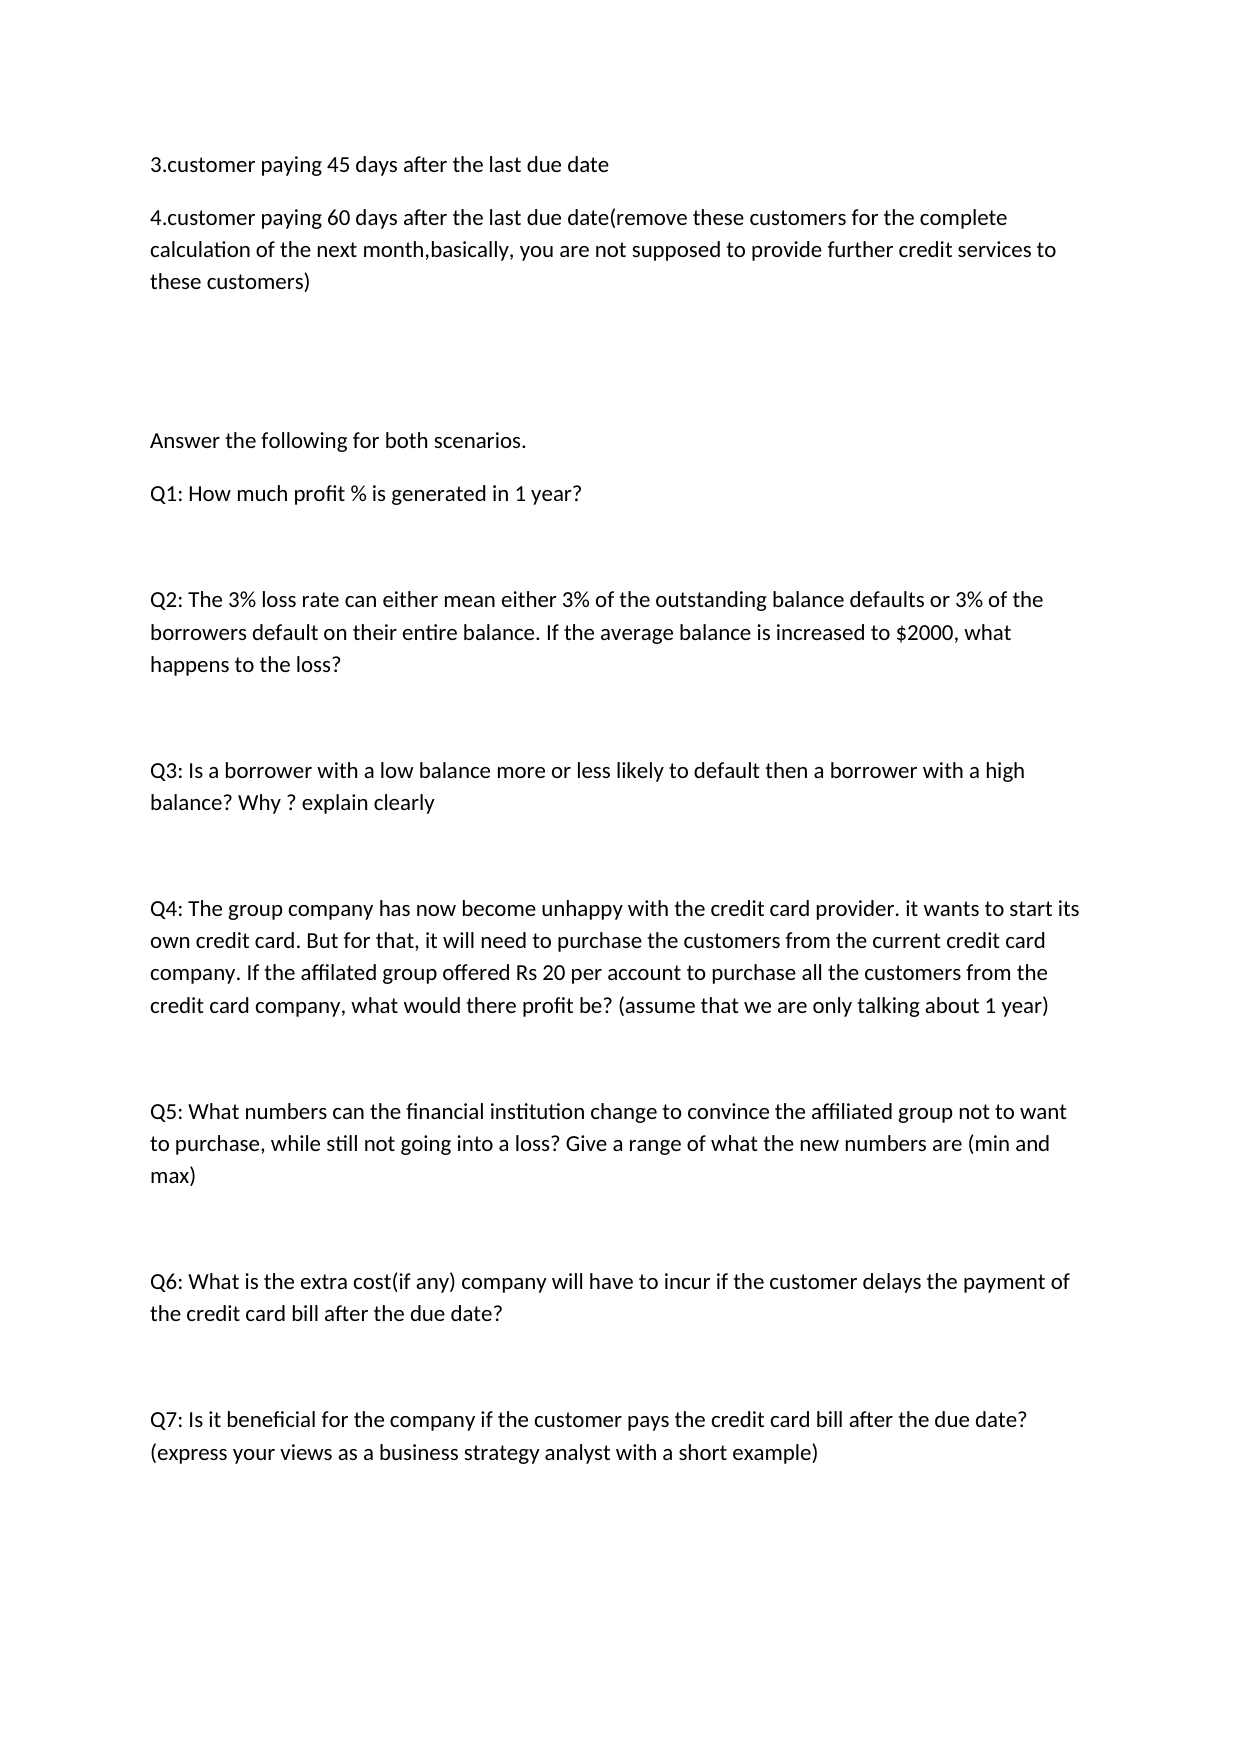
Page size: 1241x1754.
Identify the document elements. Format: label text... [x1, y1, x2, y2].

text Q3: Is a borrower with a low balance more or less likely to default then a borrower with a high balance? Why ? explain clearly [150, 756, 1090, 816]
text Q2: The 3% loss rate can either mean either 3% of the outstanding balance defaults or 3% of the borrowers default on their entire balance. If the average balance is increased to $2000, what happens to the loss? [150, 586, 1090, 678]
text Q1: How much profit % is generated in 1 year? [150, 479, 1090, 507]
text Q7: Is it beneficial for the company if the customer pays the credit card bill after the due date? (express your views as a business strategy analyst with a short example) [150, 1405, 1090, 1466]
text Q6: What is the extra cost(if any) company will have to incur if the customer delays the payment of the credit card bill after the due date? [150, 1267, 1090, 1327]
text Answer the following for both scenarios. [150, 426, 1090, 454]
text Q4: The group company has now become unhappy with the credit card provider. it wants to start its own credit card. But for that, it will need to purchase the customers from the current credit card company. If the affilated group offered Rs 20 per account to purchase all the customers from the credit card company, what would there profit be? (assume that we are only talking about 1 year) [150, 894, 1090, 1019]
text Q5: What numbers can the financial institution change to convince the affiliated group not to want to purchase, while still not going into a loss? Give a range of what the new numbers are (min and max) [150, 1097, 1090, 1189]
text 3.customer paying 45 days after the last due date [150, 150, 1090, 178]
text 4.customer paying 60 days after the last due date(remove these customers for the complete calculation of the next month,basically, you are not supposed to provide further credit services to these customers) [150, 203, 1090, 295]
